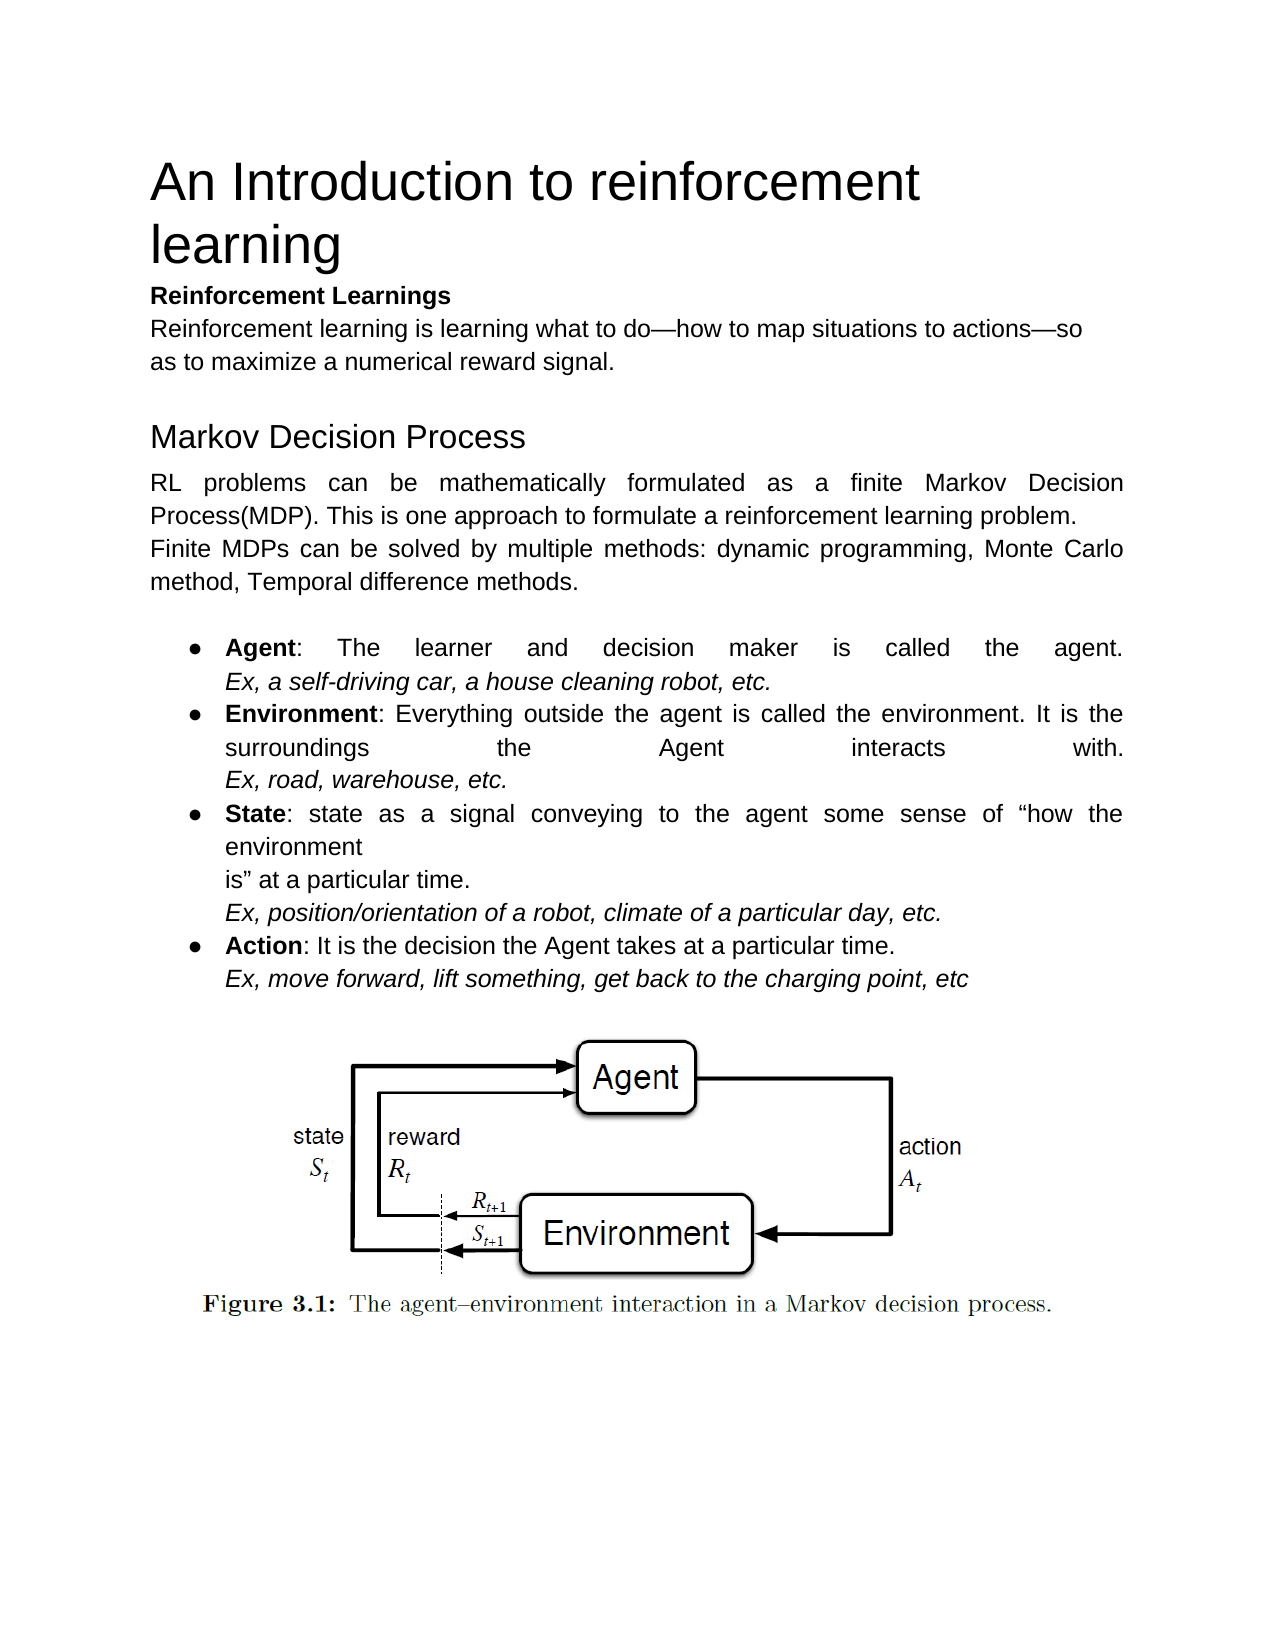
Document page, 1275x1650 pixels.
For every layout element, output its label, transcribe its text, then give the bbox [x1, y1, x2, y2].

list State: state as a signal conveying to the agent some sense of “how the environment [187, 798, 1125, 860]
list Environment: Everything outside the agent is called the environment. It is the surroundings the Agent interacts with. Ex, road, warehouse, etc. [187, 699, 1125, 794]
text Ex, position/orientation of a robot, climate of a particular day, etc. [225, 898, 1125, 926]
text RL problems can be mathematically formulated as a finite Markov Decision Process(MDP). This is one approach to formulate a reinforcement learning problem. [150, 468, 1125, 530]
list Agent: The learner and decision maker is called the agent. Ex, a self-driving car, a house cleaning robot, etc. [187, 633, 1125, 695]
text Finite MDPs can be solved by multiple methods: dynamic programming, Monte Carlo method, Temporal difference methods. [150, 534, 1125, 596]
text as to maximize a numerical reward signal. [150, 347, 1125, 376]
text Reinforcement Learnings [150, 281, 1125, 309]
title An Introduction to reinforcement learning [150, 150, 1125, 274]
subtitle Markov Decision Process [150, 417, 1125, 456]
text is” at a particular time. [225, 864, 1125, 893]
list Action: It is the decision the Agent takes at a particular time. [187, 931, 1125, 959]
picture [150, 1029, 1103, 1327]
text Ex, move forward, lift something, get back to the charging point, etc [225, 964, 1125, 992]
text Reinforcement learning is learning what to do—how to map situations to actions—so [150, 314, 1125, 343]
